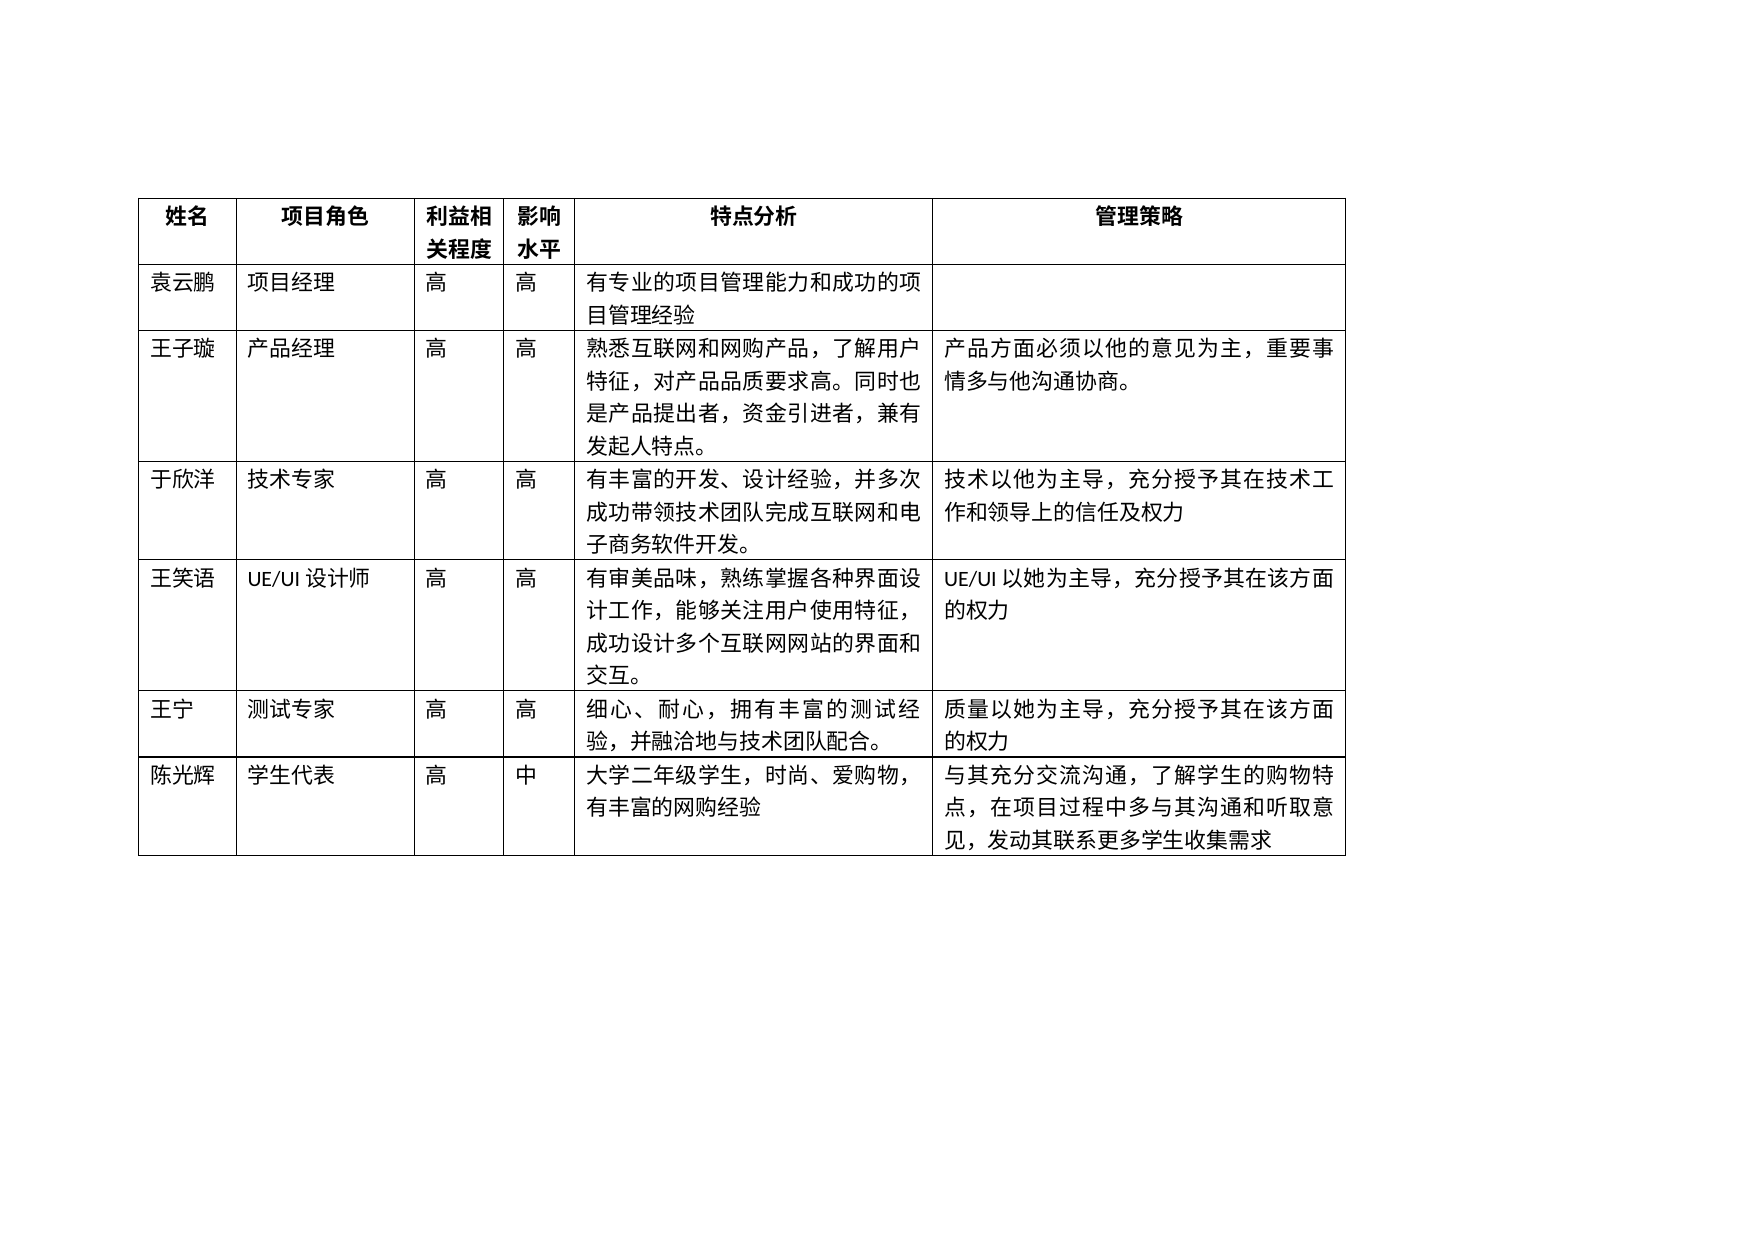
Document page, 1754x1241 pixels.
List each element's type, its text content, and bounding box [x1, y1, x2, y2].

table_header 姓名 [139, 199, 236, 264]
table_cell 项目经理 [237, 265, 414, 330]
table_cell 高 [415, 265, 503, 330]
table_cell 中 [504, 758, 574, 855]
table_cell 产品经理 [237, 331, 414, 461]
table_cell 有专业的项目管理能力和成功的项目管理经验 [575, 265, 932, 330]
table_header 利益相关程度 [415, 199, 503, 264]
table_cell 高 [415, 758, 503, 855]
table_cell 有丰富的开发、设计经验，并多次成功带领技术团队完成互联网和电子商务软件开发。 [575, 462, 932, 559]
table_cell UE/UI以她为主导，充分授予其在该方面的权力 [933, 560, 1345, 690]
table_cell 高 [504, 265, 574, 330]
table_cell 袁云鹏 [139, 265, 236, 330]
table_cell 高 [415, 560, 503, 690]
table_cell 高 [415, 462, 503, 559]
table_cell 高 [504, 691, 574, 756]
table_cell 与其充分交流沟通，了解学生的购物特点，在项目过程中多与其沟通和听取意见，发动其联系更多学生收集需求 [933, 758, 1345, 855]
table_header 项目角色 [237, 199, 414, 264]
table_cell 王笑语 [139, 560, 236, 690]
table_cell 高 [504, 462, 574, 559]
table_cell 测试专家 [237, 691, 414, 756]
table_cell 于欣洋 [139, 462, 236, 559]
table_cell UE/UI 设计师 [237, 560, 414, 690]
table_cell 质量以她为主导，充分授予其在该方面的权力 [933, 691, 1345, 756]
table_cell 王宁 [139, 691, 236, 756]
table_cell 有审美品味，熟练掌握各种界面设计工作，能够关注用户使用特征，成功设计多个互联网网站的界面和交互。 [575, 560, 932, 690]
table_cell 高 [415, 331, 503, 461]
table_cell 王子璇 [139, 331, 236, 461]
table_cell 技术专家 [237, 462, 414, 559]
table_header 管理策略 [933, 199, 1345, 264]
table_cell 技术以他为主导，充分授予其在技术工作和领导上的信任及权力 [933, 462, 1345, 559]
table_cell [933, 265, 1345, 330]
table_cell 细心、耐心，拥有丰富的测试经验，并融洽地与技术团队配合。 [575, 691, 932, 756]
table_cell 熟悉互联网和网购产品，了解用户特征，对产品品质要求高。同时也是产品提出者，资金引进者，兼有发起人特点。 [575, 331, 932, 461]
table_header 影响水平 [504, 199, 574, 264]
table_header 特点分析 [575, 199, 932, 264]
table_cell 陈光辉 [139, 758, 236, 855]
table_cell 高 [415, 691, 503, 756]
table_cell 大学二年级学生，时尚、爱购物，有丰富的网购经验 [575, 758, 932, 855]
table_cell 产品方面必须以他的意见为主，重要事情多与他沟通协商。 [933, 331, 1345, 461]
table_cell 学生代表 [237, 758, 414, 855]
table_cell 高 [504, 331, 574, 461]
table_cell 高 [504, 560, 574, 690]
